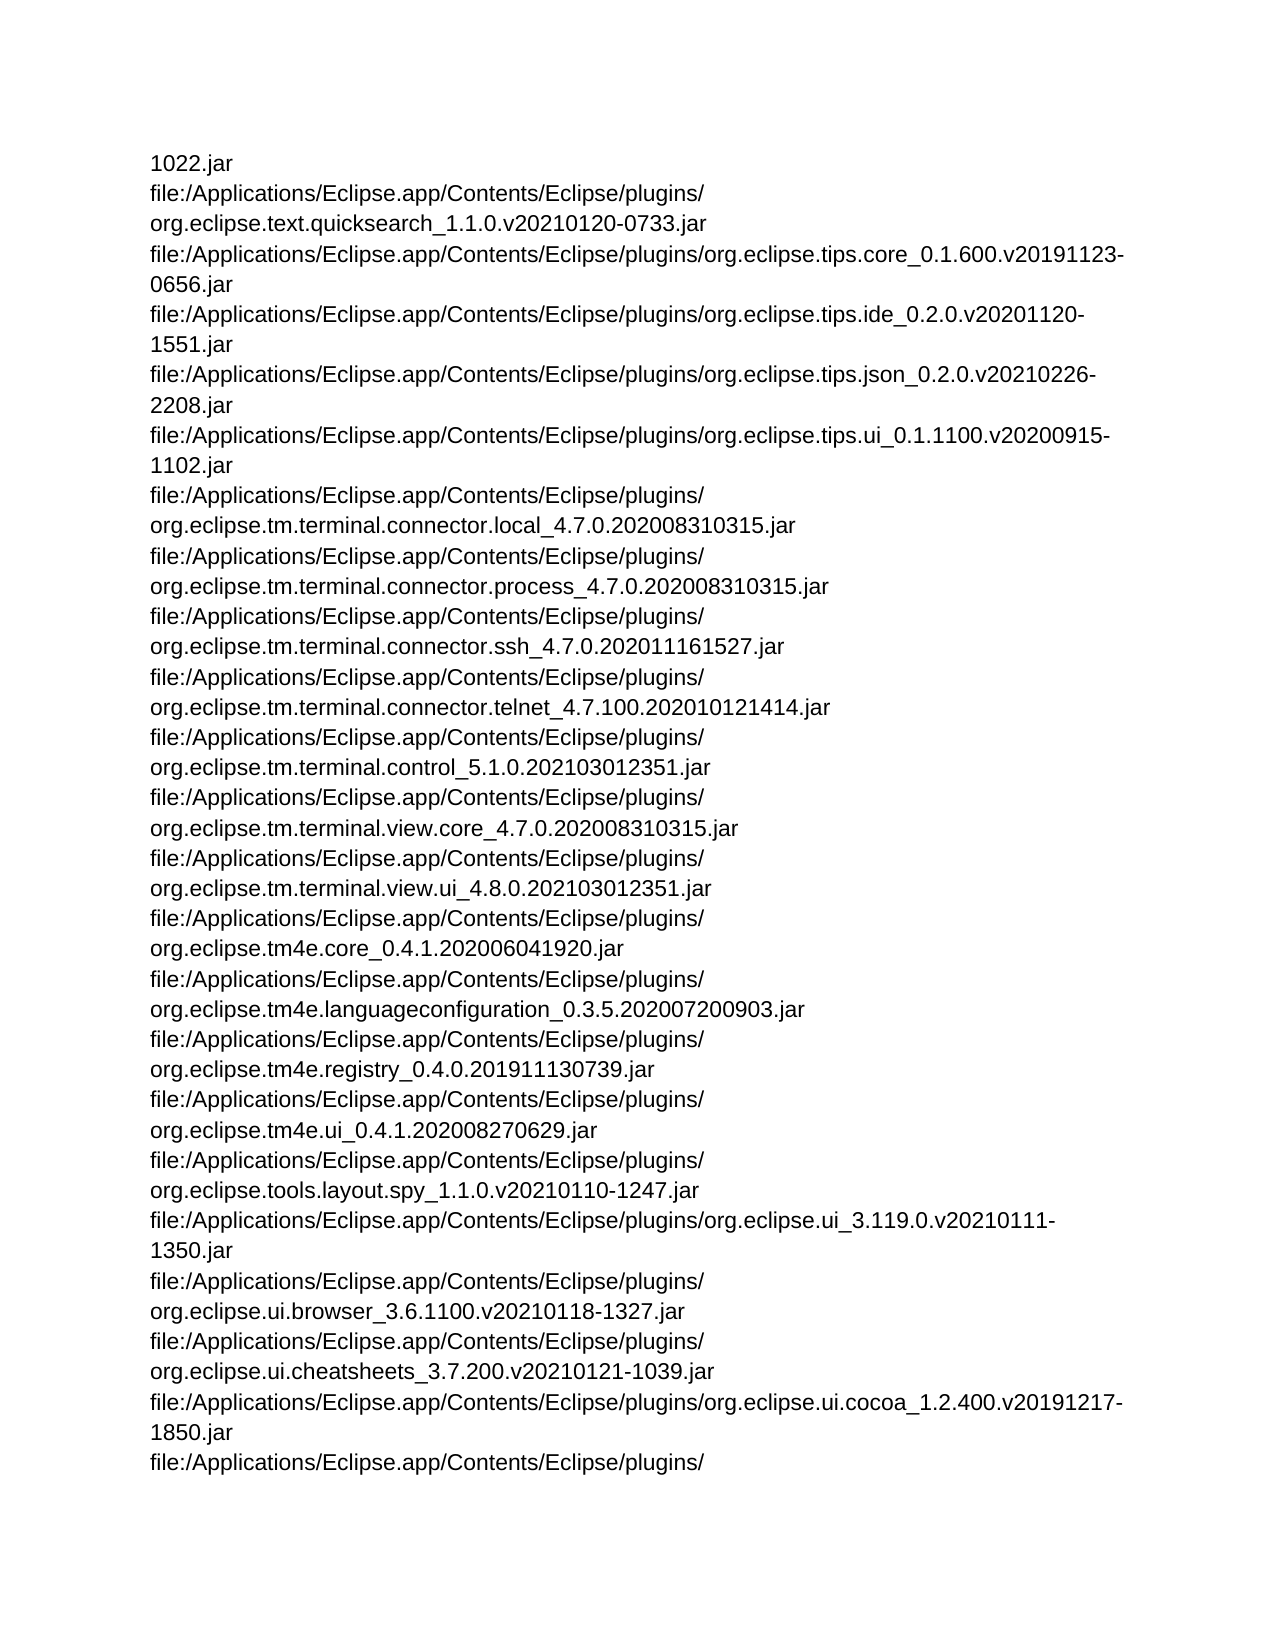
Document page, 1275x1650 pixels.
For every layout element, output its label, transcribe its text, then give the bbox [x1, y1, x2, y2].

text file:/Applications/Eclipse.app/Contents/Eclipse/plugins/org.eclipse.tips.json_0.2.0.v20210226-2208.jar [150, 361, 1125, 418]
text file:/Applications/Eclipse.app/Contents/Eclipse/plugins/org.eclipse.text.quicksearch_1.1.0.v20210120-0733.jar [150, 180, 1125, 237]
text file:/Applications/Eclipse.app/Contents/Eclipse/plugins/org.eclipse.tm.terminal.view.ui_4.8.0.202103012351.jar [150, 845, 1125, 901]
text file:/Applications/Eclipse.app/Contents/Eclipse/plugins/org.eclipse.ui.cocoa_1.2.400.v20191217-1850.jar [150, 1388, 1125, 1445]
text file:/Applications/Eclipse.app/Contents/Eclipse/plugins/org.eclipse.tm4e.ui_0.4.1.202008270629.jar [150, 1086, 1125, 1143]
text file:/Applications/Eclipse.app/Contents/Eclipse/plugins/org.eclipse.tips.core_0.1.600.v20191123-0656.jar [150, 241, 1125, 297]
text file:/Applications/Eclipse.app/Contents/Eclipse/plugins/org.eclipse.tm.terminal.control_5.1.0.202103012351.jar [150, 724, 1125, 781]
text file:/Applications/Eclipse.app/Contents/Eclipse/plugins/org.eclipse.tm.terminal.view.core_4.7.0.202008310315.jar [150, 784, 1125, 841]
text file:/Applications/Eclipse.app/Contents/Eclipse/plugins/org.eclipse.tm.terminal.connector.local_4.7.0.202008310315.jar [150, 482, 1125, 539]
text file:/Applications/Eclipse.app/Contents/Eclipse/plugins/org.eclipse.ui_3.119.0.v20210111-1350.jar [150, 1207, 1125, 1264]
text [150, 150, 1125, 176]
text file:/Applications/Eclipse.app/Contents/Eclipse/plugins/org.eclipse.ui.browser_3.6.1100.v20210118-1327.jar [150, 1268, 1125, 1324]
text file:/Applications/Eclipse.app/Contents/Eclipse/plugins/org.eclipse.tools.layout.spy_1.1.0.v20210110-1247.jar [150, 1147, 1125, 1203]
text file:/Applications/Eclipse.app/Contents/Eclipse/plugins/org.eclipse.tips.ide_0.2.0.v20201120-1551.jar [150, 301, 1125, 358]
text file:/Applications/Eclipse.app/Contents/Eclipse/plugins/org.eclipse.tm.terminal.connector.process_4.7.0.202008310315.jar [150, 543, 1125, 599]
text file:/Applications/Eclipse.app/Contents/Eclipse/plugins/org.eclipse.tm.terminal.connector.ssh_4.7.0.202011161527.jar [150, 603, 1125, 660]
text file:/Applications/Eclipse.app/Contents/Eclipse/plugins/org.eclipse.tm.terminal.connector.telnet_4.7.100.202010121414.jar [150, 663, 1125, 720]
text file:/Applications/Eclipse.app/Contents/Eclipse/plugins/org.eclipse.tips.ui_0.1.1100.v20200915-1102.jar [150, 422, 1125, 478]
text file:/Applications/Eclipse.app/Contents/Eclipse/plugins/org.eclipse.tm4e.languageconfiguration_0.3.5.202007200903.jar [150, 966, 1125, 1022]
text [150, 1449, 1125, 1475]
text file:/Applications/Eclipse.app/Contents/Eclipse/plugins/org.eclipse.ui.cheatsheets_3.7.200.v20210121-1039.jar [150, 1328, 1125, 1385]
text file:/Applications/Eclipse.app/Contents/Eclipse/plugins/org.eclipse.tm4e.core_0.4.1.202006041920.jar [150, 905, 1125, 962]
text file:/Applications/Eclipse.app/Contents/Eclipse/plugins/org.eclipse.tm4e.registry_0.4.0.201911130739.jar [150, 1026, 1125, 1083]
